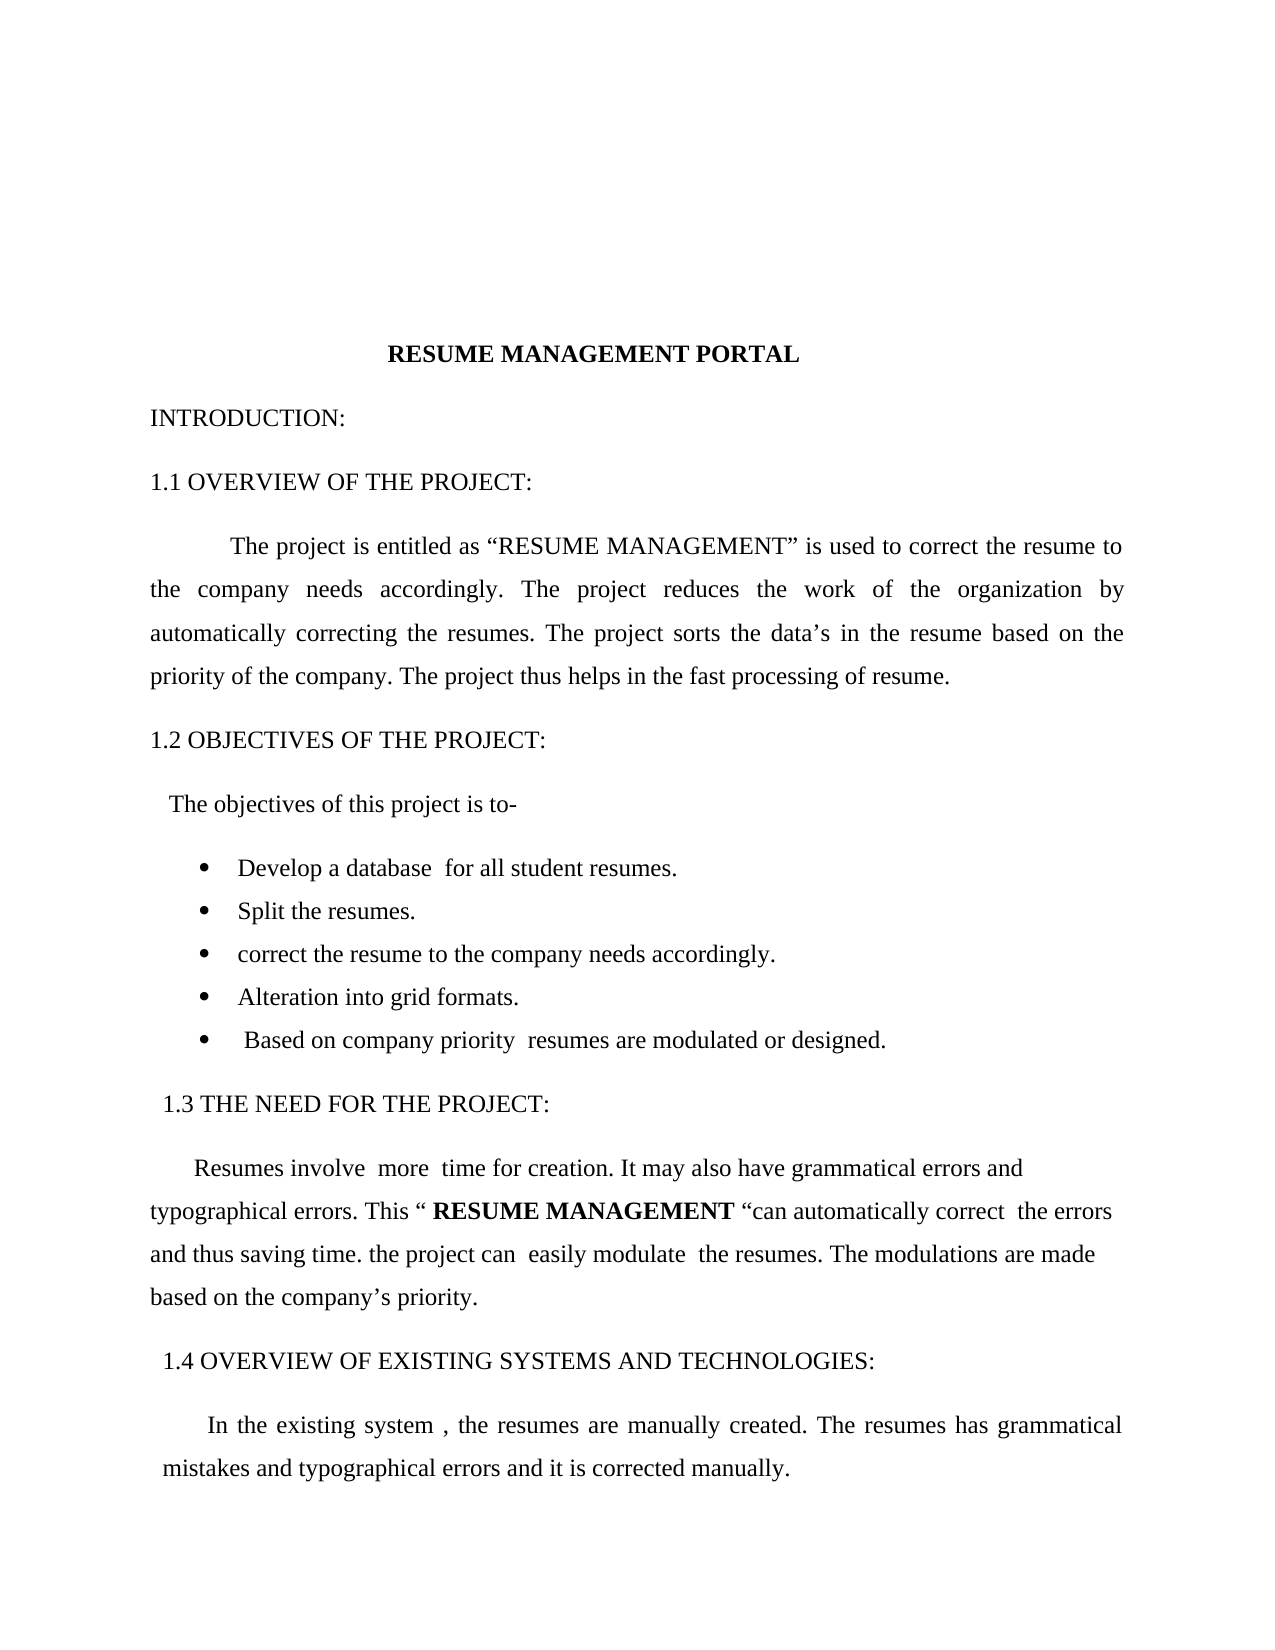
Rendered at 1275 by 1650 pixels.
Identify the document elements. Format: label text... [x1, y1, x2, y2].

list Based on company priority resumes are modulated or designed. [200, 1025, 1125, 1054]
list Split the resumes. [200, 896, 1125, 924]
text In the existing system , the resumes are manually created. The resumes has grammatical mistakes and typographical errors and it is corrected manually. [162, 1410, 1125, 1482]
text 1.1 OVERVIEW OF THE PROJECT: [150, 467, 1125, 496]
text 1.4 OVERVIEW OF EXISTING SYSTEMS TECHNOLOGIES: [162, 1346, 1125, 1375]
text 1.3 THE NEED FOR THE PROJECT: [162, 1089, 1125, 1118]
text Resumes involve more time for creation. It may also have grammatical errors and typographical errors. This “ RESUME MANAGEMENT “can automatically correct the errors and thus saving time. the project can easily modulate the resumes. The modulations are made based on the company’s priority. [150, 1153, 1125, 1311]
text INTRODUCTION: [150, 403, 1125, 432]
text The project is entitled as “RESUME MANAGEMENT” is used to correct the resume to the company needs accordingly. The project reduces the work of the organization by automatically correcting the resumes. The project sorts the data’s in the resume based on the priority of the company. The project thus helps in the fast processing of resume. [150, 531, 1125, 689]
text 1.2 OBJECTIVES OF THE PROJECT: [150, 725, 1125, 753]
list Develop a database for all student resumes. [200, 853, 1125, 881]
text RESUME MANAGEMENT PORTAL [150, 339, 1125, 368]
list Alteration into grid formats. [200, 982, 1125, 1011]
text The objectives of this project is to- [150, 789, 1125, 817]
list correct the resume to the company needs accordingly. [200, 939, 1125, 968]
